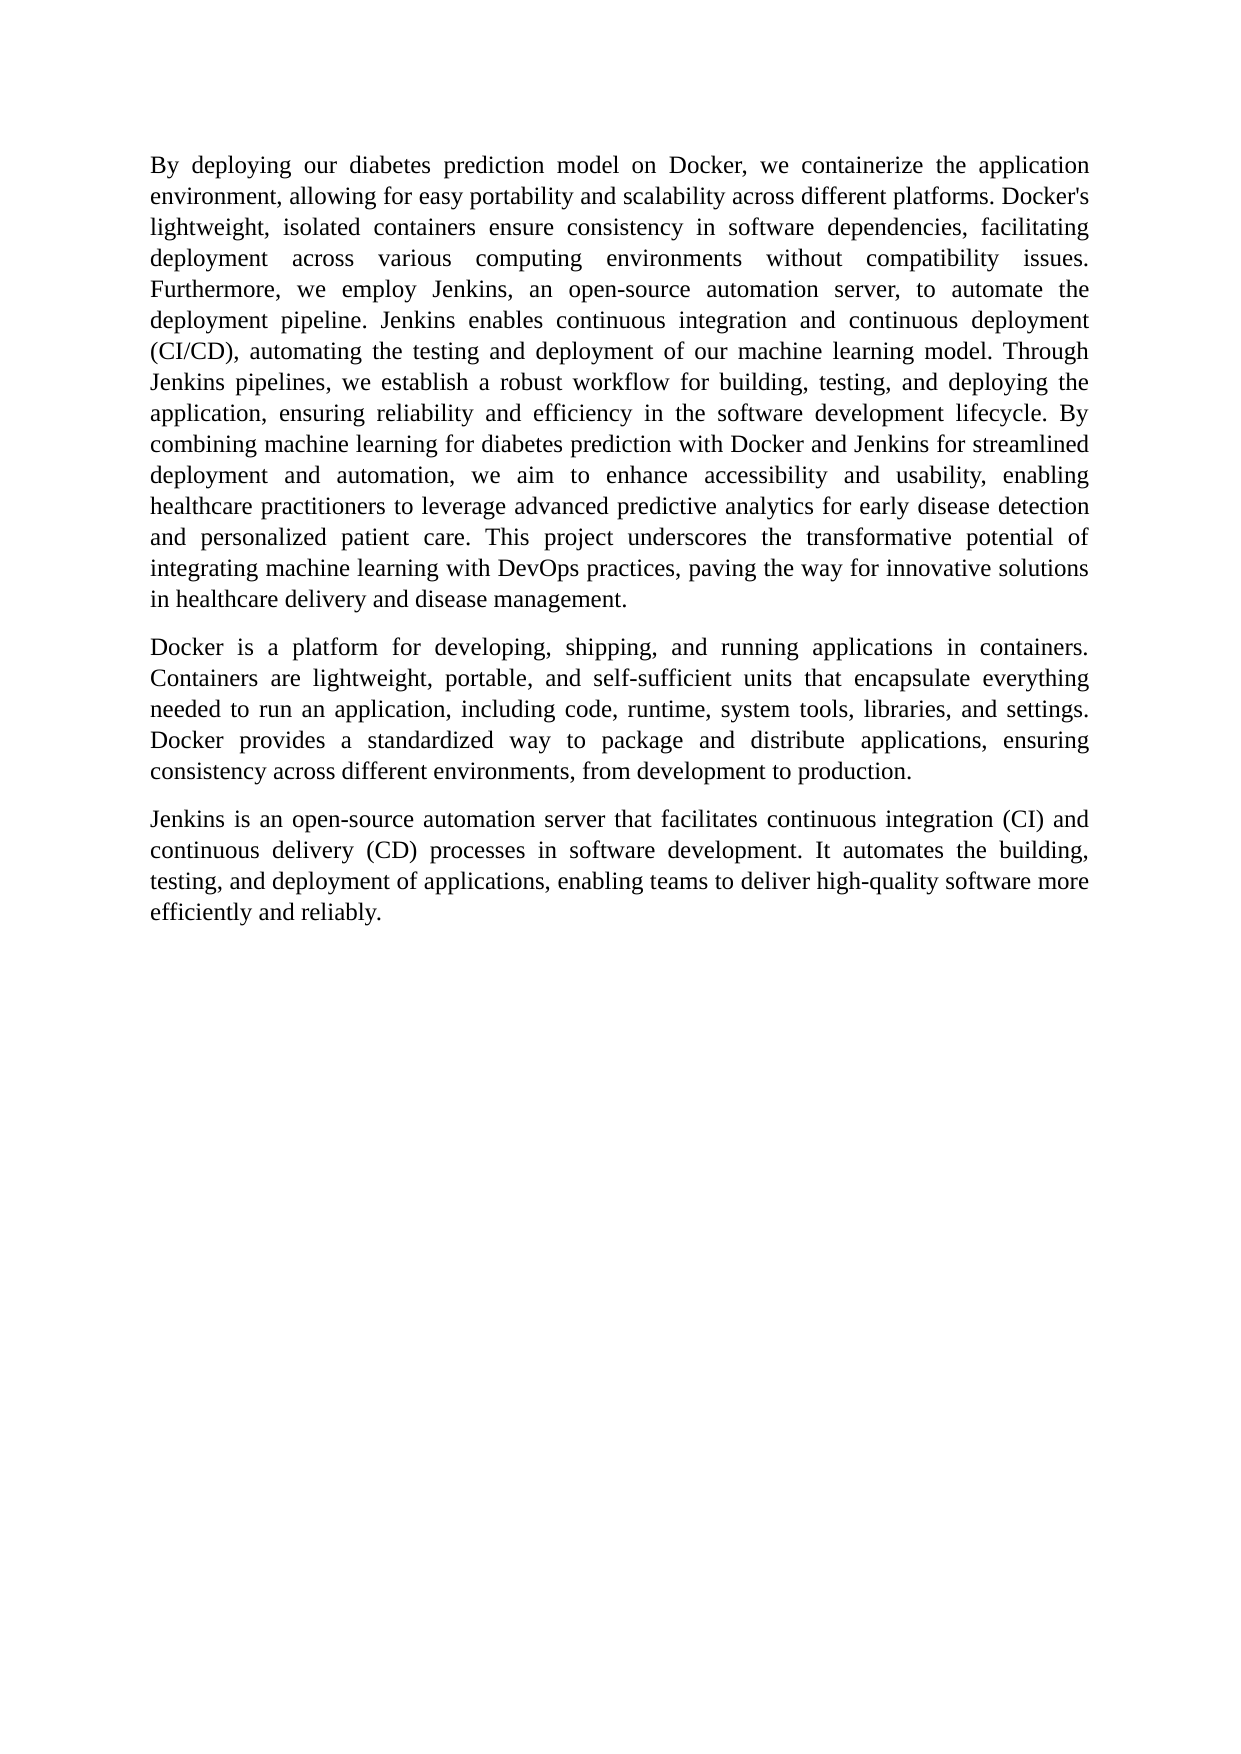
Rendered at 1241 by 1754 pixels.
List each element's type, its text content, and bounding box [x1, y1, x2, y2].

text Docker is a platform for developing, shipping, and running applications in containers. Containers are lightweight, portable, and self-sufficient units that encapsulate everything needed to run an application, including code, runtime, system tools, libraries, and settings. Docker provides a standardized way to package and distribute applications, ensuring consistency across different environments, from development to production. [150, 632, 1090, 785]
text Jenkins is an open-source automation server that facilitates continuous integration (CI) and continuous delivery (CD) processes in software development. It automates the building, testing, and deployment of applications, enabling teams to deliver high-quality software more efficiently and reliably. [150, 804, 1090, 926]
text By deploying our diabetes prediction model on Docker, we containerize the application environment, allowing for easy portability and scalability across different platforms. Docker's lightweight, isolated containers ensure consistency in software dependencies, facilitating deployment across various computing environments without compatibility issues. Furthermore, we employ Jenkins, an open-source automation server, to automate the deployment pipeline. Jenkins enables continuous integration and continuous deployment (CI/CD), automating the testing and deployment of our machine learning model. Through Jenkins pipelines, we establish a robust workflow for building, testing, and deploying the application, ensuring reliability and efficiency in the software development lifecycle. By combining machine learning for diabetes prediction with Docker and Jenkins for streamlined deployment and automation, we aim to enhance accessibility and usability, enabling healthcare practitioners to leverage advanced predictive analytics for early disease detection and personalized patient care. This project underscores the transformative potential of integrating machine learning with DevOps practices, paving the way for innovative solutions in healthcare delivery and disease management. [150, 150, 1090, 613]
